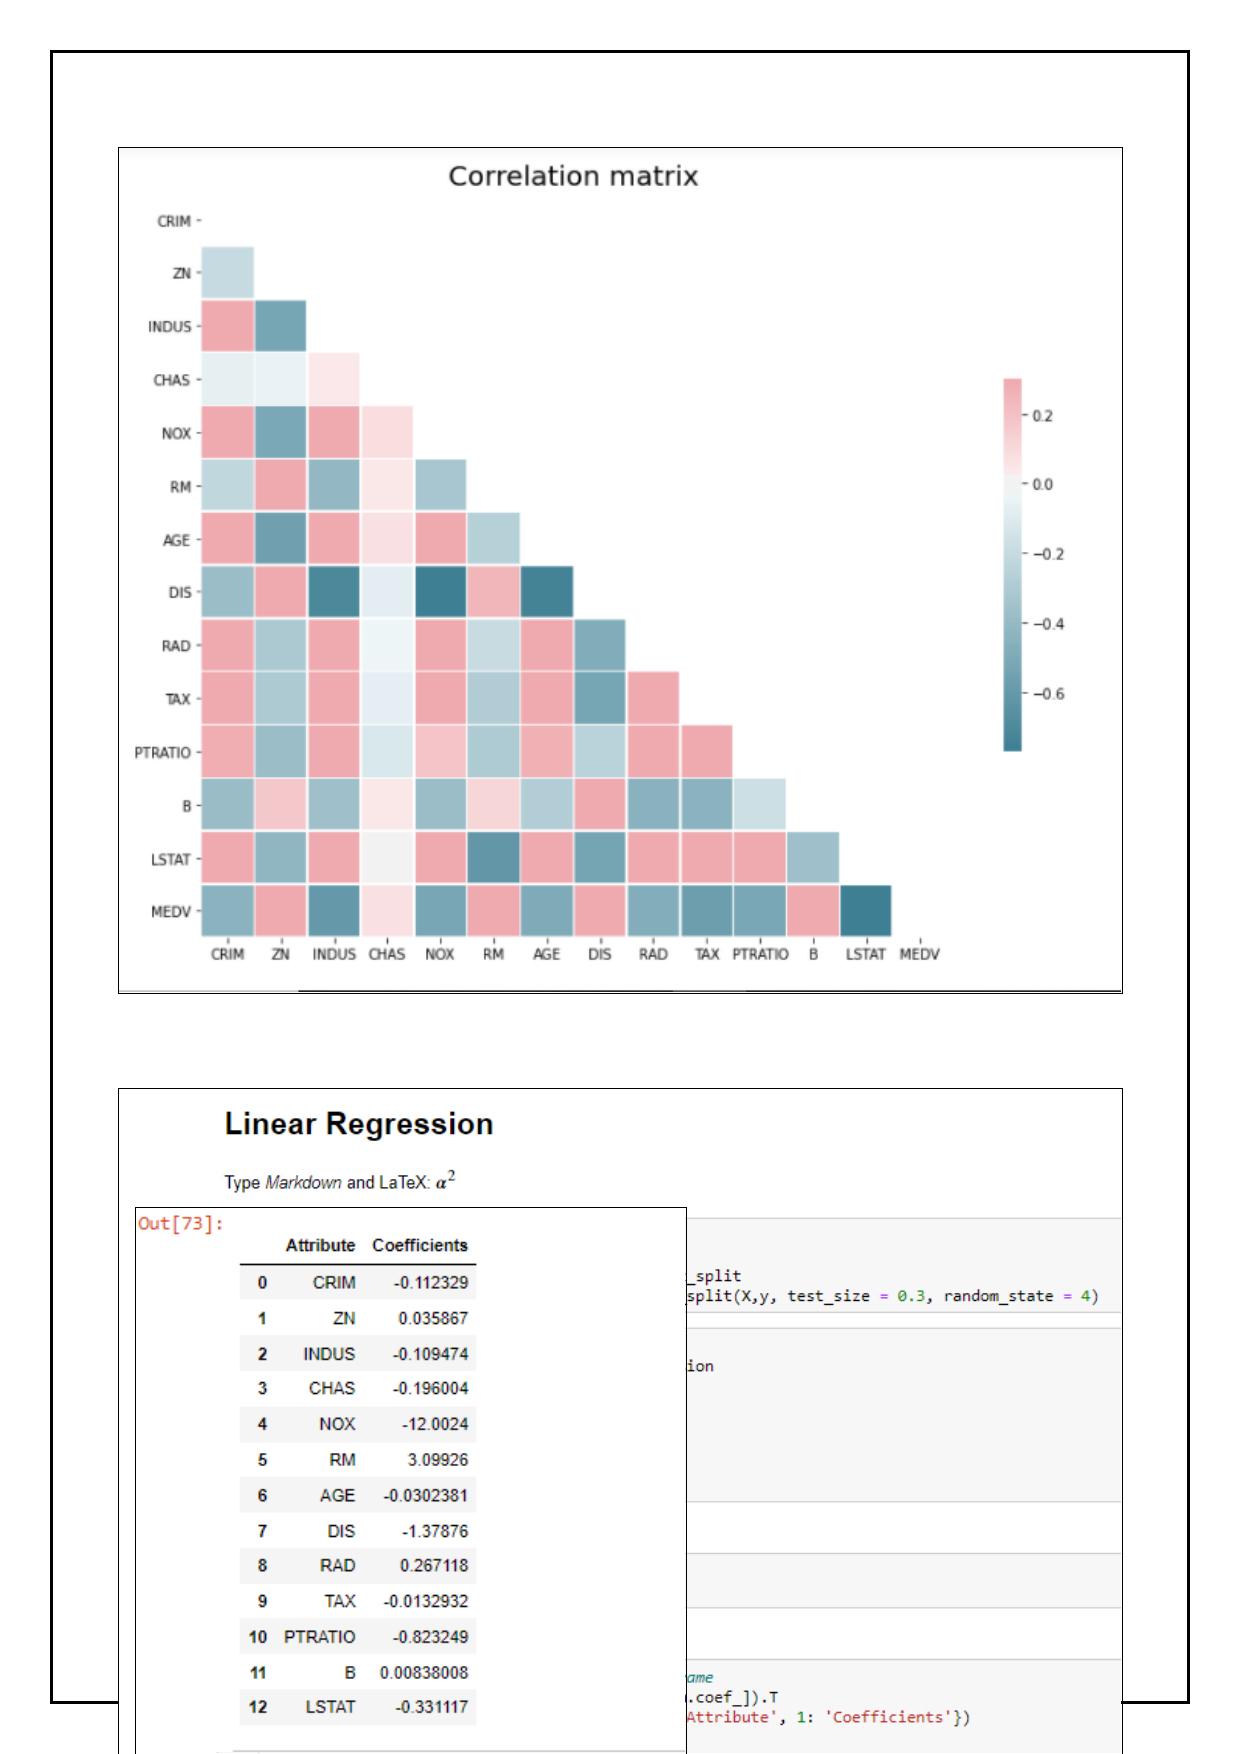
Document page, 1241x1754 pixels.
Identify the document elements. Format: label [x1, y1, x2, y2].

picture [119, 1089, 1121, 1753]
picture [119, 148, 1121, 992]
picture [136, 1208, 686, 1753]
